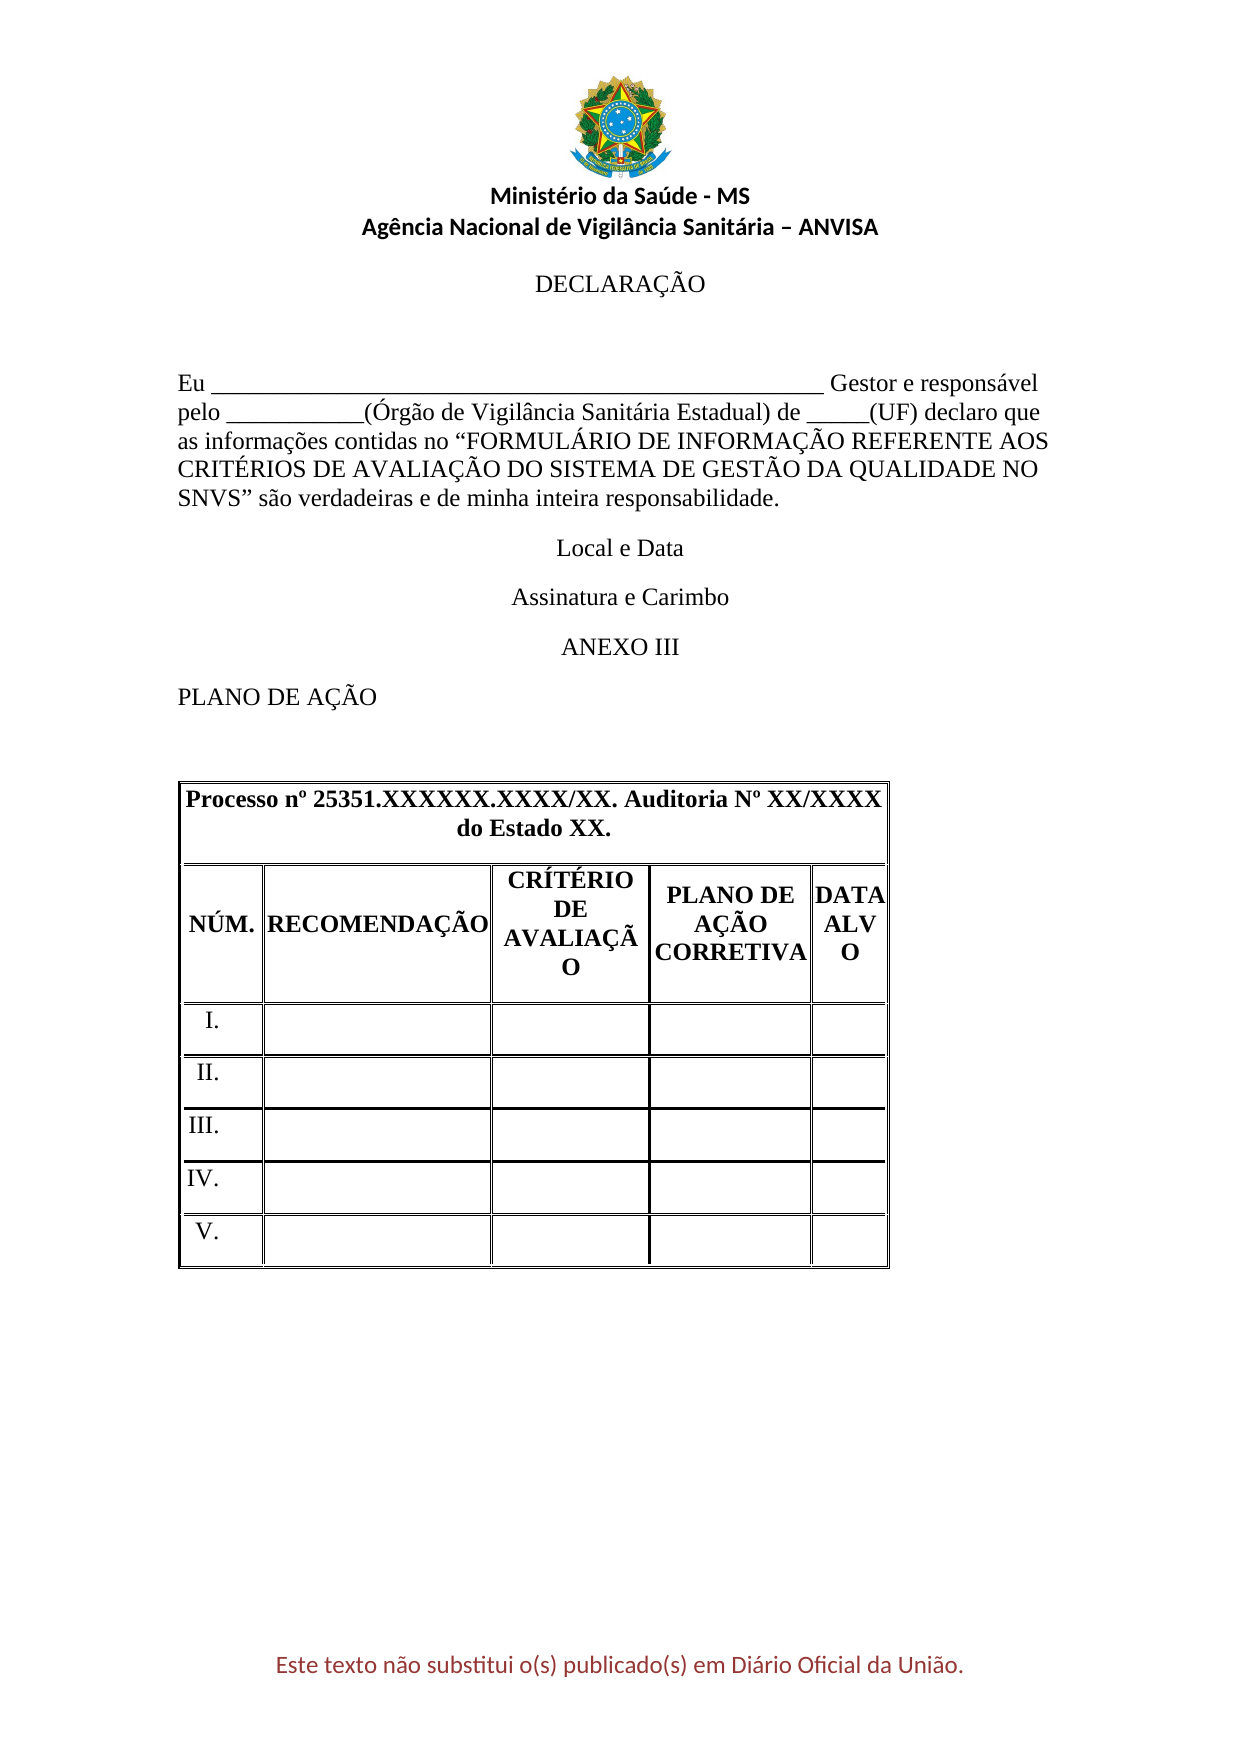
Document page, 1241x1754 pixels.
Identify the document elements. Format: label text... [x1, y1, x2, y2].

text DECLARAÇÃO [177, 269, 1063, 298]
table_cell PLANO DE AÇÃO CORRETIVA [651, 866, 810, 1001]
table_cell [181, 1054, 262, 1107]
text Assinatura e Carimbo [177, 582, 1063, 611]
table_cell [651, 1058, 810, 1107]
table_cell DATA ALVO [813, 863, 887, 1001]
table_cell [651, 1005, 810, 1054]
table_cell [181, 1160, 262, 1213]
table_cell [265, 1163, 490, 1213]
text Local e Data [177, 533, 1063, 562]
table_cell [180, 1213, 264, 1266]
table_cell [493, 1058, 648, 1107]
table_cell [651, 1110, 810, 1160]
table_cell [265, 1005, 490, 1054]
table_cell [493, 1163, 648, 1213]
table_cell [181, 1001, 262, 1054]
table_cell RECOMENDAÇÃO [265, 866, 490, 1001]
table_cell [264, 1216, 492, 1266]
table_cell [492, 1216, 649, 1266]
table_cell CRÍTÉRIO DE AVALIAÇÃO [493, 866, 648, 1001]
table_cell [813, 1107, 887, 1160]
table_header Processo nº 25351.XXXXXX.XXXX/XX. Auditoria Nº XX/XXXX do Estado XX. [181, 784, 887, 862]
table_cell [265, 1110, 490, 1160]
text PLANO DE AÇÃO [177, 682, 1063, 710]
table_cell [813, 1054, 887, 1107]
table_cell [651, 1163, 810, 1213]
table_cell [649, 1216, 812, 1266]
table_cell [493, 1110, 648, 1160]
text Eu _________________________________________________ Gestor e responsável pelo ___________(Órgão de Vigilância Sanitária Estadual) de _____(UF) declaro que as informações contidas no “FORMULÁRIO DE INFORMAÇÃO REFERENTE AOS CRITÉRIOS DE AVALIAÇÃO DO SISTEMA DE GESTÃO DA QUALIDADE NO SNVS” são verdadeiras e de minha inteira responsabilidade. [177, 368, 1063, 512]
table_cell [813, 1001, 887, 1054]
table_cell [493, 1005, 648, 1054]
table_cell [812, 1213, 888, 1266]
table_cell NÚM. [181, 863, 262, 1001]
table_cell [813, 1160, 887, 1213]
picture [566, 73, 674, 181]
table_cell [265, 1058, 490, 1107]
text ANEXO III [177, 632, 1063, 661]
table_cell [181, 1107, 262, 1160]
